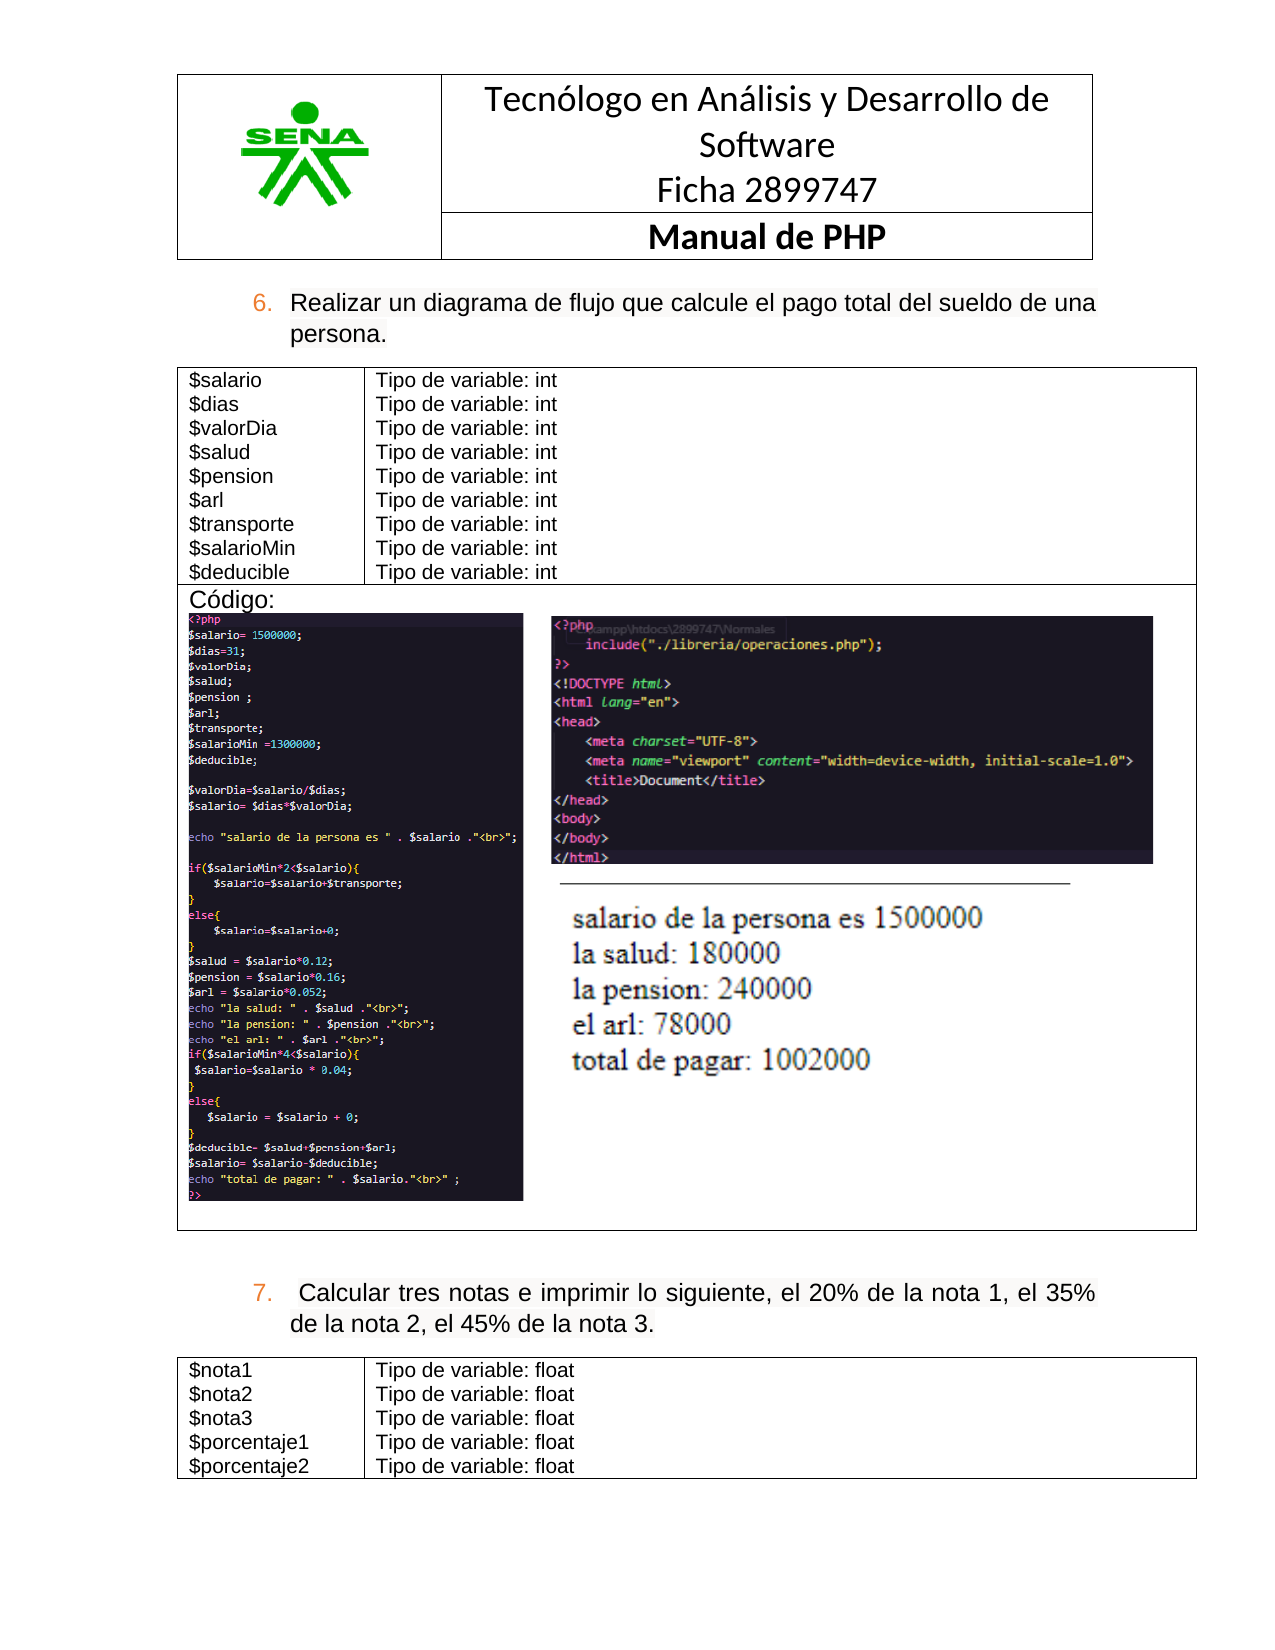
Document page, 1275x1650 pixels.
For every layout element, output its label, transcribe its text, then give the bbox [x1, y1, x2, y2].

table_cell Código: [178, 585, 1196, 1229]
picture [223, 92, 383, 220]
picture [188, 613, 524, 1201]
list Calcular tres notas e imprimir lo siguiente, el 20% de la nota 1, el 35% de la nota 2, el 45% de la nota 3. [252, 1278, 1098, 1338]
table_header Tipo de variable: int Tipo de variable: int Tipo de variable: int Tipo de variable: int Tipo de variable: int Tipo de variable: int Tipo de variable: int Tipo de variable: int Tipo de variable: int [365, 368, 1196, 584]
list Realizar un diagrama de flujo que calcule el pago total del sueldo de una persona. [252, 288, 1098, 348]
picture [550, 616, 1153, 863]
table_header $nota1 $nota2 $nota3 $porcentaje1 $porcentaje2 $porcentaje3 $suma [178, 1358, 364, 1478]
table_header $salario $dias $valorDia $salud $pension $arl $transporte $salarioMin $deducible [178, 368, 364, 584]
picture [557, 883, 1069, 1096]
